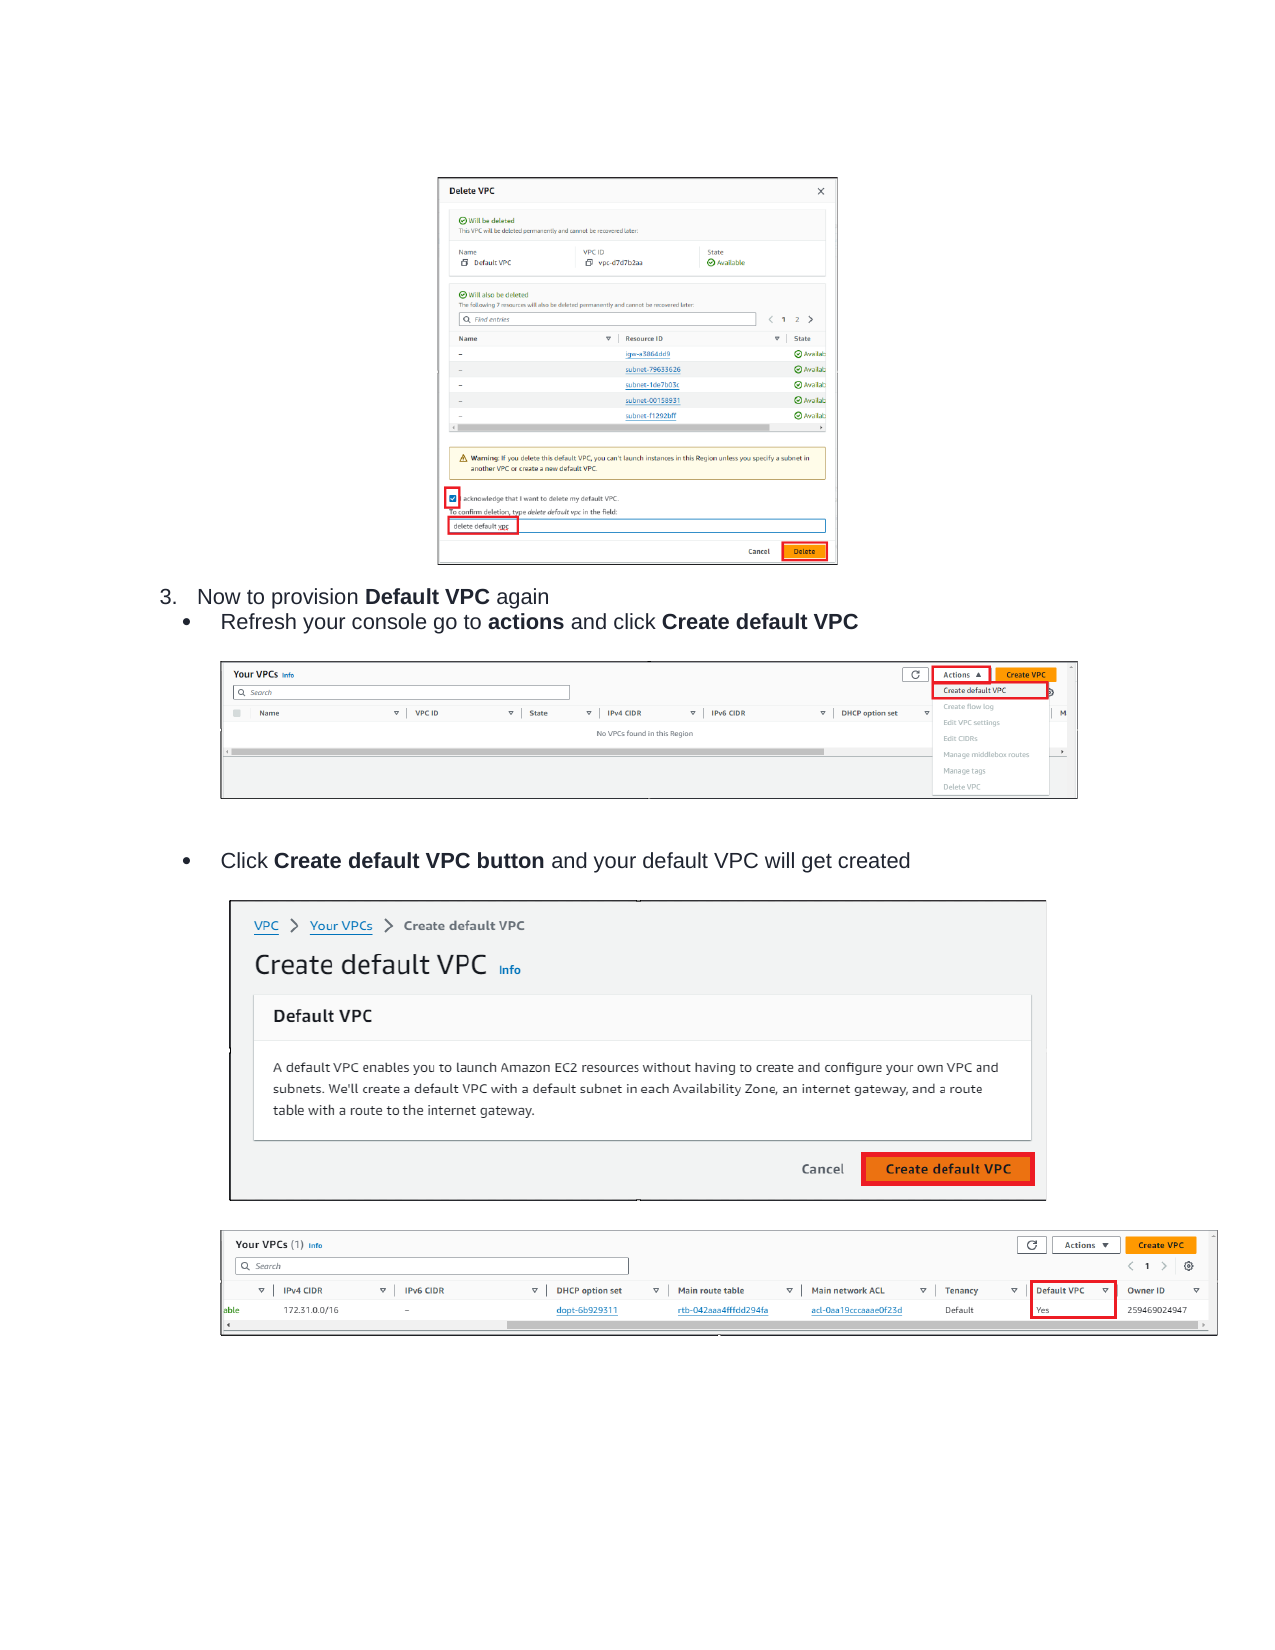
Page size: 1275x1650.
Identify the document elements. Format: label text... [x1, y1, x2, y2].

list Click Create default VPC button and your default VPC will get created [183, 848, 1055, 873]
list Now to provision Default VPC again [159, 584, 1078, 609]
list Refresh your console go to actions and click Create default VPC [183, 609, 1055, 634]
picture [437, 177, 838, 565]
picture [220, 1230, 1218, 1336]
picture [220, 661, 1078, 799]
picture [229, 900, 1047, 1201]
